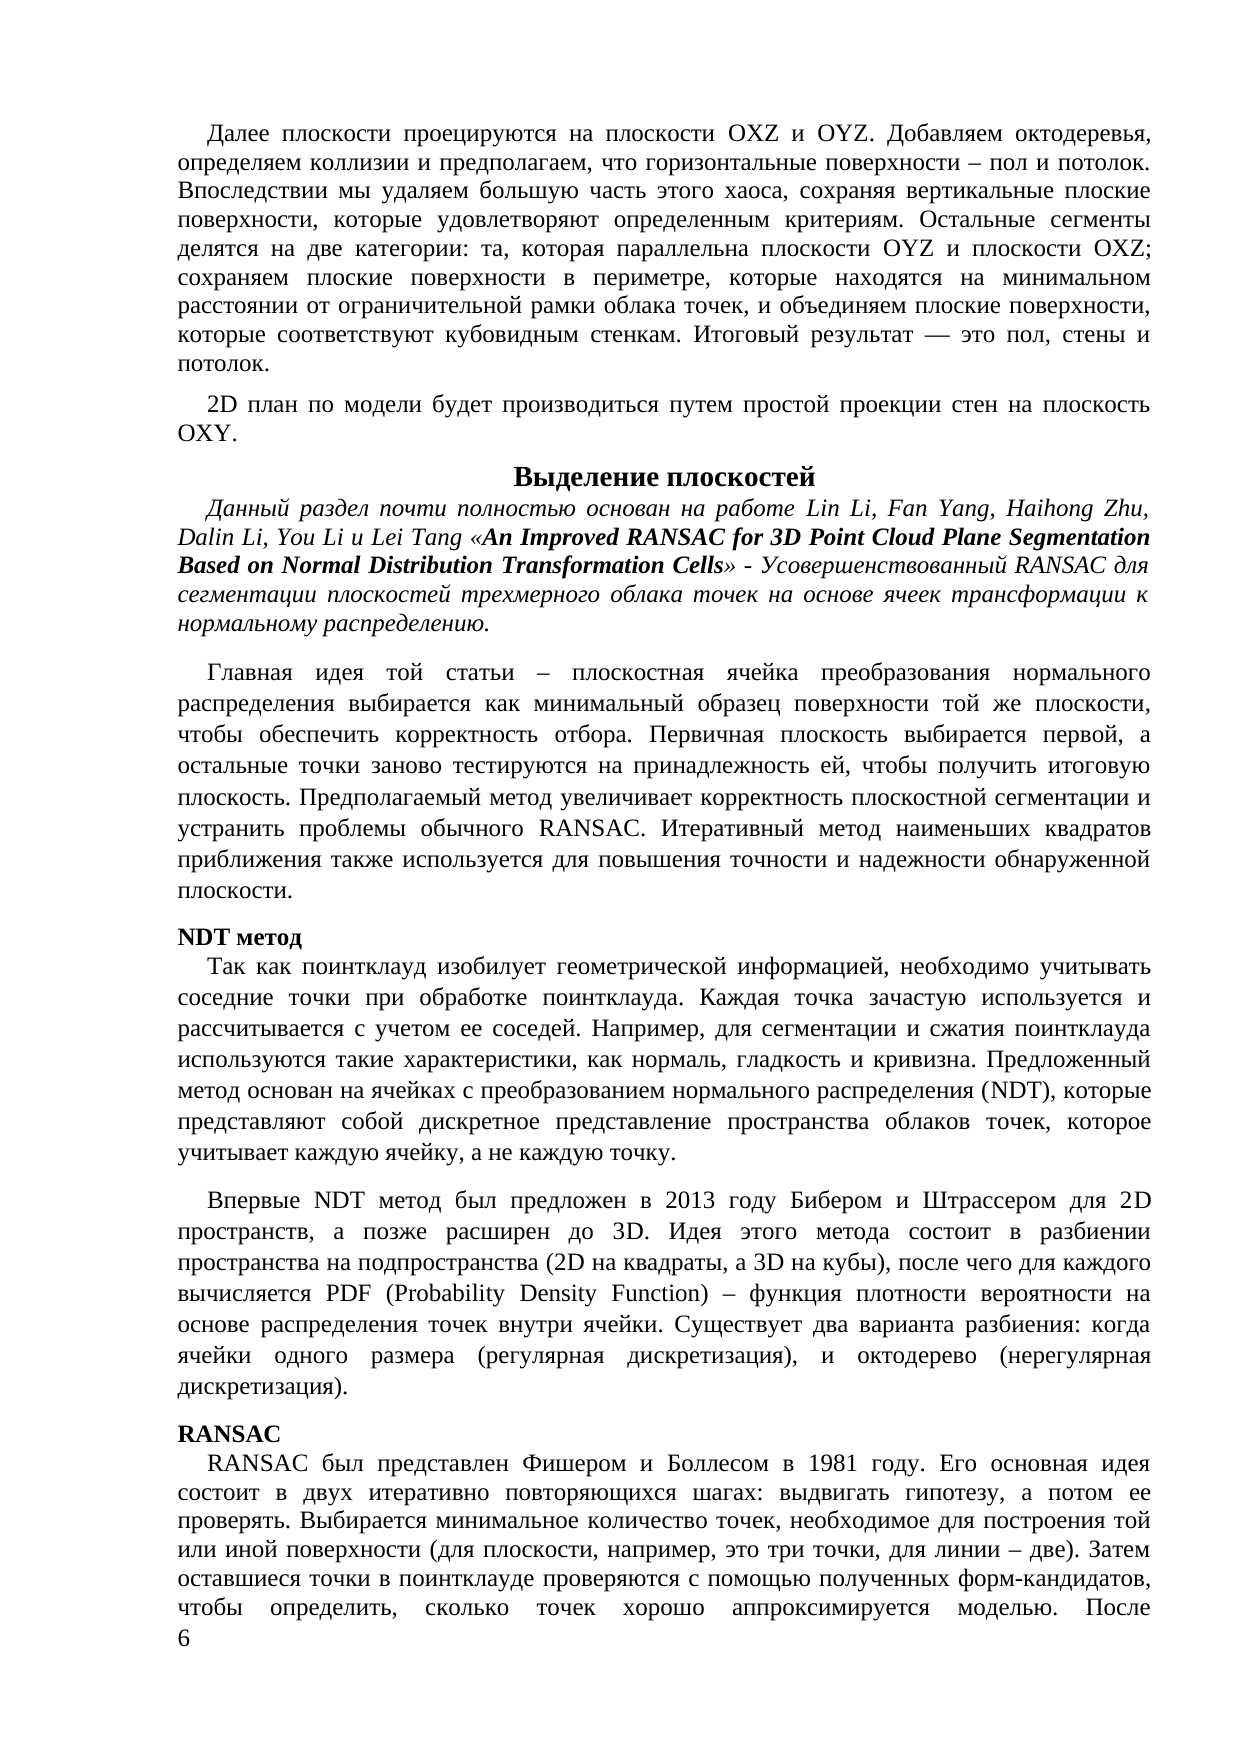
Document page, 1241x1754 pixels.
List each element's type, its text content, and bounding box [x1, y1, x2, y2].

subtitle NDT метод [177, 922, 1152, 951]
text Далее плоскости проецируются на плоскости OXZ и OYZ. Добавляем октодеревья, определяем коллизии и предполагаем, что горизонтальные поверхности – пол и потолок. Впоследствии мы удаляем большую часть этого хаоса, сохраняя вертикальные плоские поверхности, которые удовлетворяют определенным критериям. Остальные сегменты делятся на две категории: та, которая параллельна плоскости OYZ и плоскости OXZ; сохраняем плоские поверхности в периметре, которые находятся на минимальном расстоянии от ограничительной рамки облака точек, и объединяем плоские поверхности, которые соответствуют кубовидным стенкам. Итоговый результат — это пол, стены и потолок. [177, 118, 1152, 377]
text Главная идея той статьи – плоскостная ячейка преобразования нормального распределения выбирается как минимальный образец поверхности той же плоскости, чтобы обеспечить корректность отбора. Первичная плоскость выбирается первой, а остальные точки заново тестируются на принадлежность ей, чтобы получить итоговую плоскость. Предполагаемый метод увеличивает корректность плоскостной сегментации и устранить проблемы обычного RANSAC. Итеративный метод наименьших квадратов приближения также используется для повышения точности и надежности обнаруженной плоскости. [177, 657, 1152, 903]
text Впервые NDT метод был предложен в 2013 году Бибером и Штрассером для 2D пространств, а позже расширен до 3D. Идея этого метода состоит в разбиении пространства на подпространства (2D на квадраты, а 3D на кубы), после чего для каждого вычисляется PDF (Probability Density Function) – функция плотности вероятности на основе распределения точек внутри ячейки. Существует два варианта разбиения: когда ячейки одного размера (регулярная дискретизация), и октодерево (нерегулярная дискретизация). [177, 1185, 1152, 1400]
text Так как поинтклауд изобилует геометрической информацией, необходимо учитывать соседние точки при обработке поинтклауда. Каждая точка зачастую используется и рассчитывается с учетом ее соседей. Например, для сегментации и сжатия поинтклауда используются такие характеристики, как нормаль, гладкость и кривизна. Предложенный метод основан на ячейках с преобразованием нормального распределения (NDT), которые представляют собой дискретное представление пространства облаков точек, которое учитывает каждую ячейку, а не каждую точку. [177, 951, 1152, 1166]
text Выделение плоскостей [177, 459, 1152, 493]
text Данный раздел почти полностью основан на работе Lin Li, Fan Yang, Haihong Zhu, Dalin Li, You Li и Lei Tang «An Improved RANSAC for 3D Point Cloud Plane Segmentation Based on Normal Distribution Transformation Cells» - Усовершенствованный RANSAC для сегментации плоскостей трехмерного облака точек на основе ячеек трансформации к нормальному распределению. [177, 493, 1152, 637]
text 2D план по модели будет производиться путем простой проекции стен на плоскость OXY. [177, 389, 1152, 447]
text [177, 1448, 1152, 1620]
text RANSAC [177, 1419, 1152, 1448]
